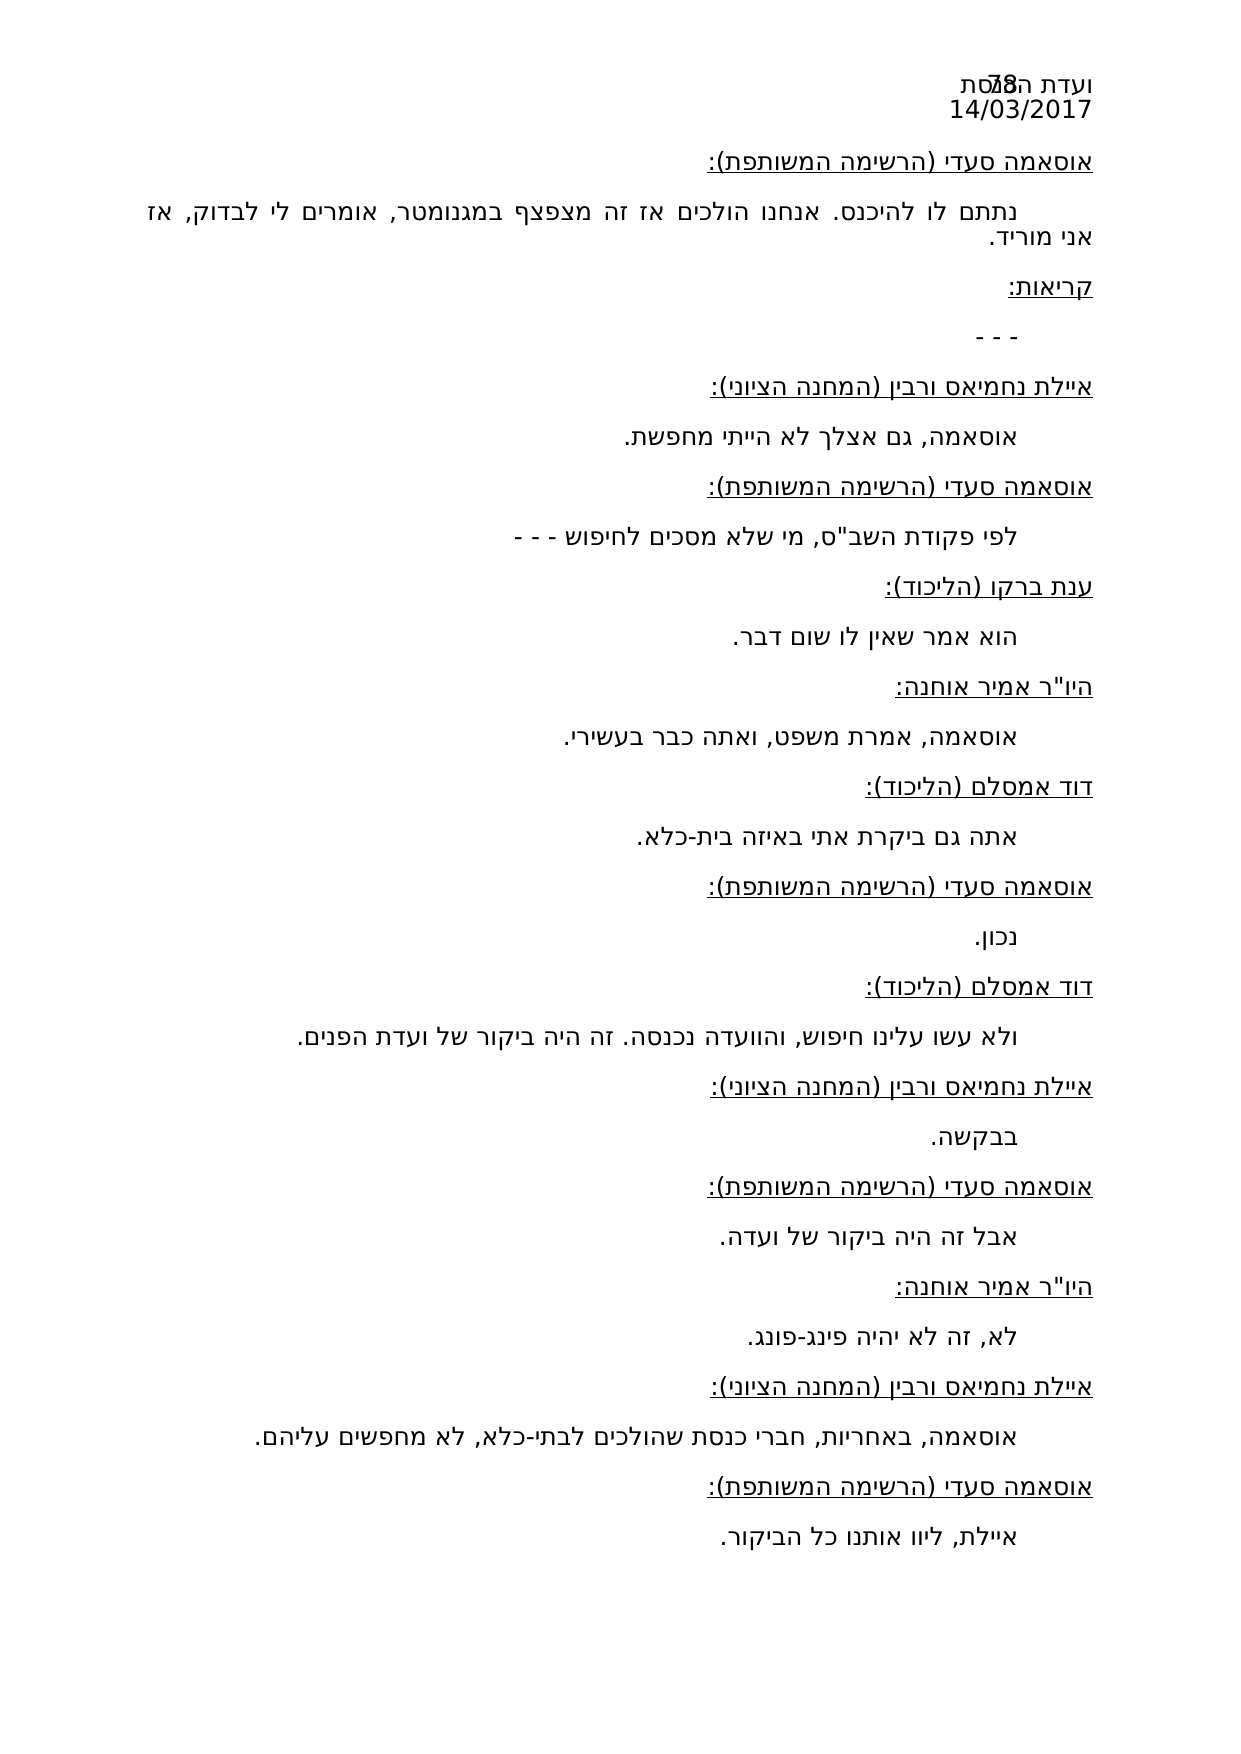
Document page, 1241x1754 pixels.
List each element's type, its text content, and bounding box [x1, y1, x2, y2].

text איילת נחמיאס ורבין (המחנה הציוני): [147, 1075, 1093, 1100]
text נתתם לו להיכנס. אנחנו הולכים אז זה מצפצף במגנומטר, אומרים לי לבדוק, אז אני מוריד. [147, 200, 1093, 250]
text אוסאמה סעדי (הרשימה המשותפת): [147, 1175, 1093, 1200]
text ולא עשו עלינו חיפוש, והוועדה נכנסה. זה היה ביקור של ועדת הפנים. [147, 1025, 1093, 1050]
text אתה גם ביקרת אתי באיזה בית-כלא. [147, 825, 1093, 850]
text - - - [147, 325, 1093, 350]
text איילת נחמיאס ורבין (המחנה הציוני): [147, 1375, 1093, 1400]
text דוד אמסלם (הליכוד): [147, 775, 1093, 800]
text אוסאמה סעדי (הרשימה המשותפת): [147, 1475, 1093, 1500]
text בבקשה. [147, 1125, 1093, 1150]
text ענת ברקו (הליכוד): [147, 575, 1093, 600]
text היו"ר אמיר אוחנה: [147, 675, 1093, 700]
text אוסאמה, גם אצלך לא הייתי מחפשת. [147, 425, 1093, 450]
text דוד אמסלם (הליכוד): [147, 975, 1093, 1000]
text אוסאמה סעדי (הרשימה המשותפת): [147, 150, 1093, 175]
text נכון. [147, 925, 1093, 950]
text אוסאמה סעדי (הרשימה המשותפת): [147, 875, 1093, 900]
text איילת, ליוו אותנו כל הביקור. [147, 1525, 1093, 1550]
text אוסאמה סעדי (הרשימה המשותפת): [147, 475, 1093, 500]
text קריאות: [147, 275, 1093, 300]
text לפי פקודת השב"ס, מי שלא מסכים לחיפוש - - - [147, 525, 1093, 550]
text אוסאמה, באחריות, חברי כנסת שהולכים לבתי-כלא, לא מחפשים עליהם. [147, 1425, 1093, 1450]
text לא, זה לא יהיה פינג-פונג. [147, 1325, 1093, 1350]
text הוא אמר שאין לו שום דבר. [147, 625, 1093, 650]
text אבל זה היה ביקור של ועדה. [147, 1225, 1093, 1250]
text היו"ר אמיר אוחנה: [147, 1275, 1093, 1300]
text איילת נחמיאס ורבין (המחנה הציוני): [147, 375, 1093, 400]
text אוסאמה, אמרת משפט, ואתה כבר בעשירי. [147, 725, 1093, 750]
